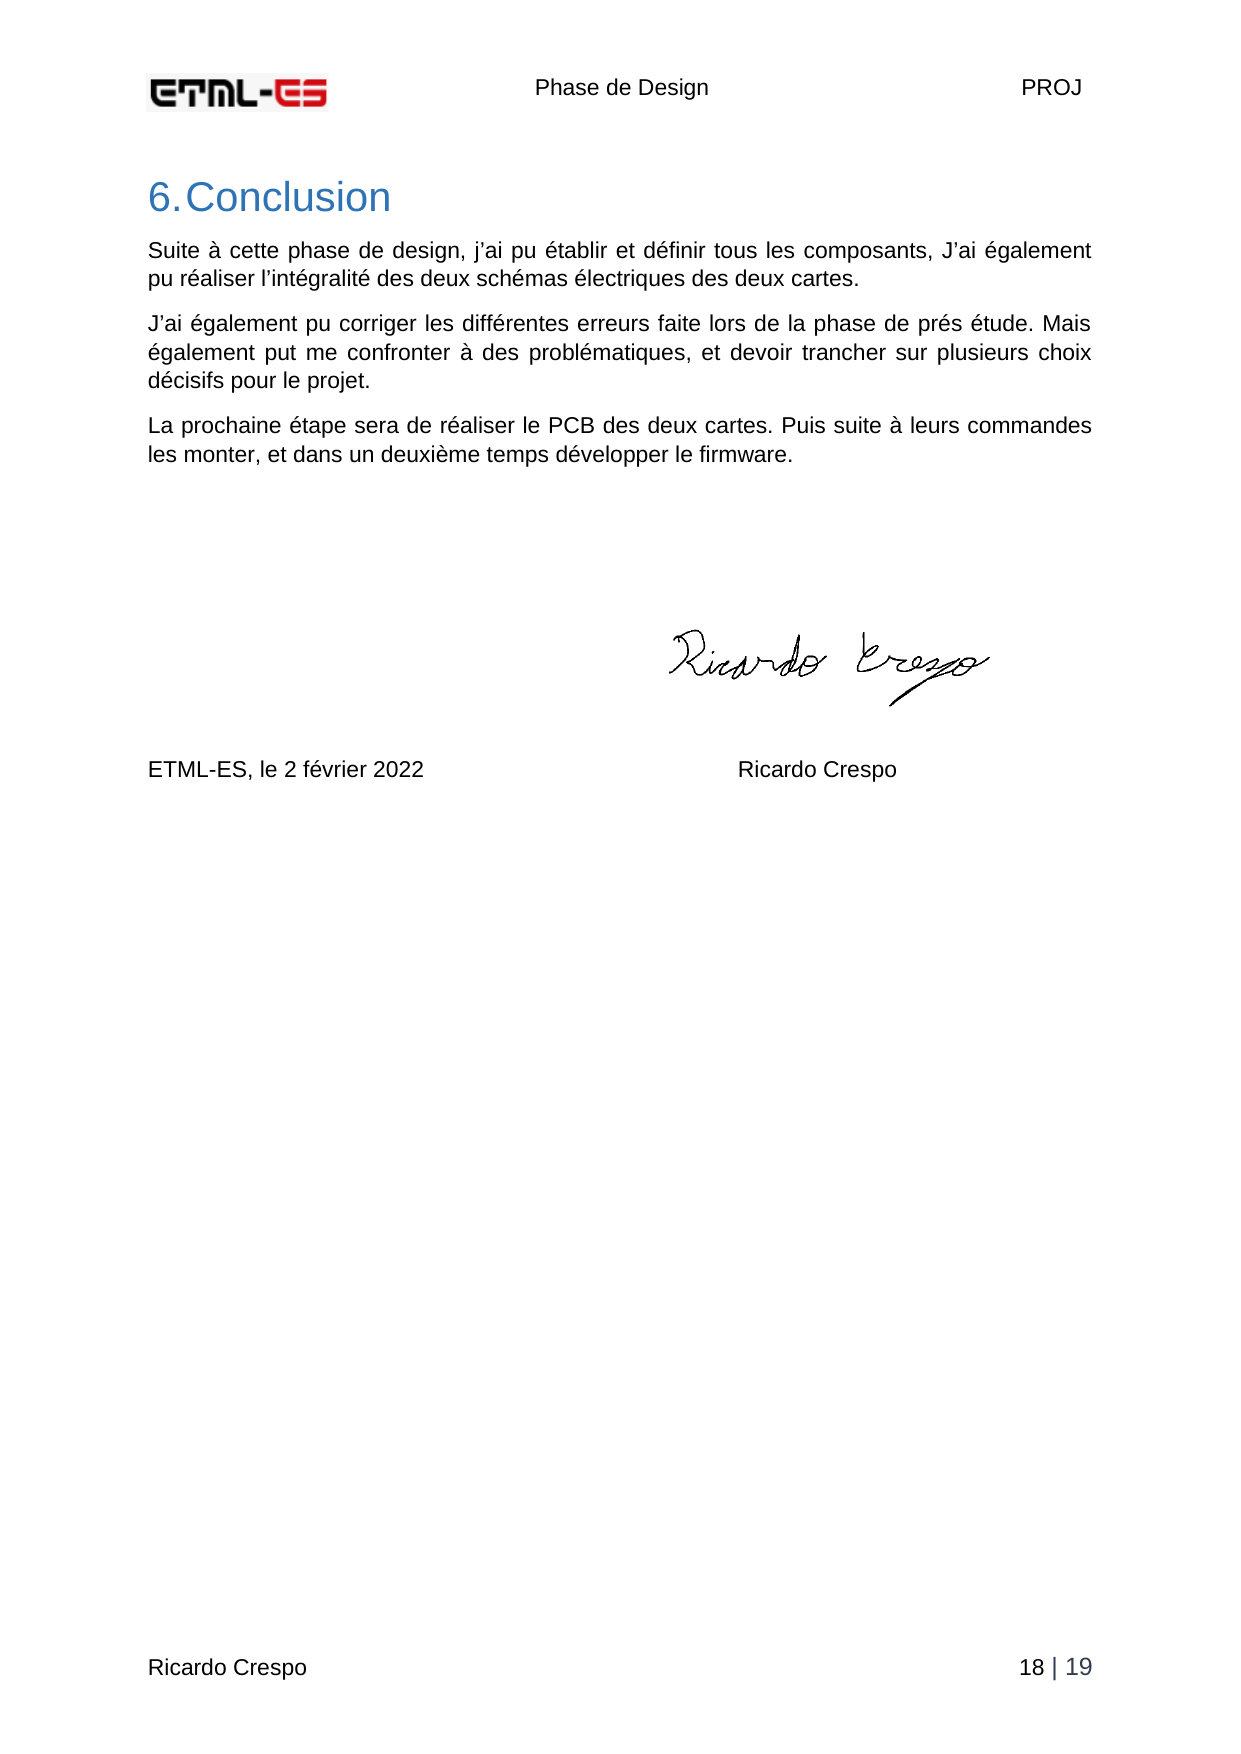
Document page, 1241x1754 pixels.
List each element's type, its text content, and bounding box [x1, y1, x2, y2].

text La prochaine étape sera de réaliser le PCB des deux cartes. Puis suite à leurs commandes les monter, et dans un deuxième temps développer le firmware. [148, 412, 1093, 467]
subtitle Conclusion [148, 173, 1093, 221]
text Suite à cette phase de design, j’ai pu établir et définir tous les composants, J’ai également pu réaliser l’intégralité des deux schémas électriques des deux cartes. [148, 237, 1093, 292]
picture [663, 625, 997, 710]
text J’ai également pu corriger les différentes erreurs faite lors de la phase de prés étude. Mais également put me confronter à des problématiques, et devoir trancher sur plusieurs choix décisifs pour le projet. [148, 310, 1093, 393]
picture [146, 73, 329, 112]
text ETML-ES, le 2 février 2022 Ricardo Crespo [148, 756, 1093, 783]
